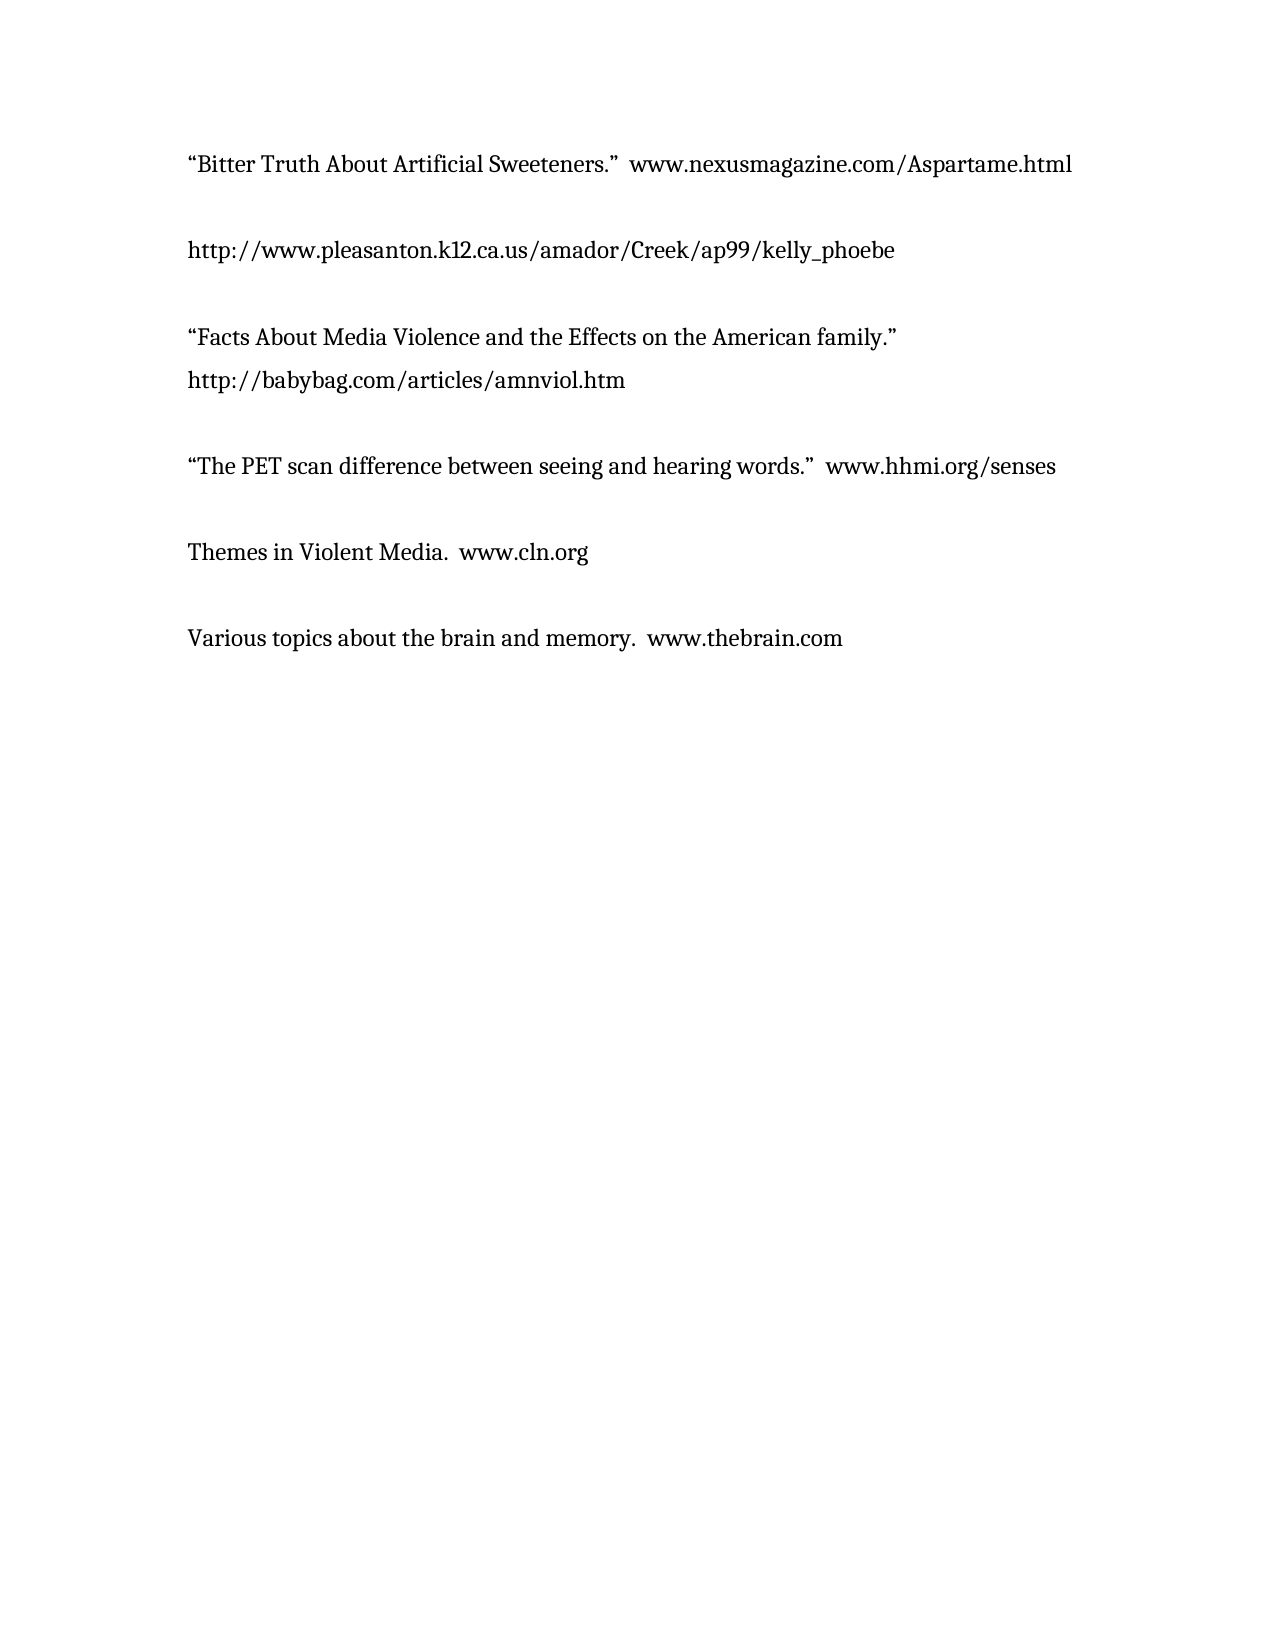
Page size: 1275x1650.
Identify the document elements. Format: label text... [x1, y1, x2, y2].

text Various topics about the brain and memory. www.thebrain.com [187, 624, 1087, 653]
text “The PET scan difference between seeing and hearing words.” www.hhmi.org/senses [187, 452, 1087, 481]
text Themes in Violent Media. www.cln.org [187, 538, 1087, 567]
text “Facts About Media Violence and the Effects on the American family.” http://babybag.com/articles/amnviol.htm [187, 322, 1087, 394]
text “Bitter Truth About Artificial Sweeteners.” www.nexusmagazine.com/Aspartame.html [187, 150, 1087, 179]
text http://www.pleasanton.k12.ca.us/amador/Creek/ap99/kelly_phoebe [187, 236, 1087, 265]
